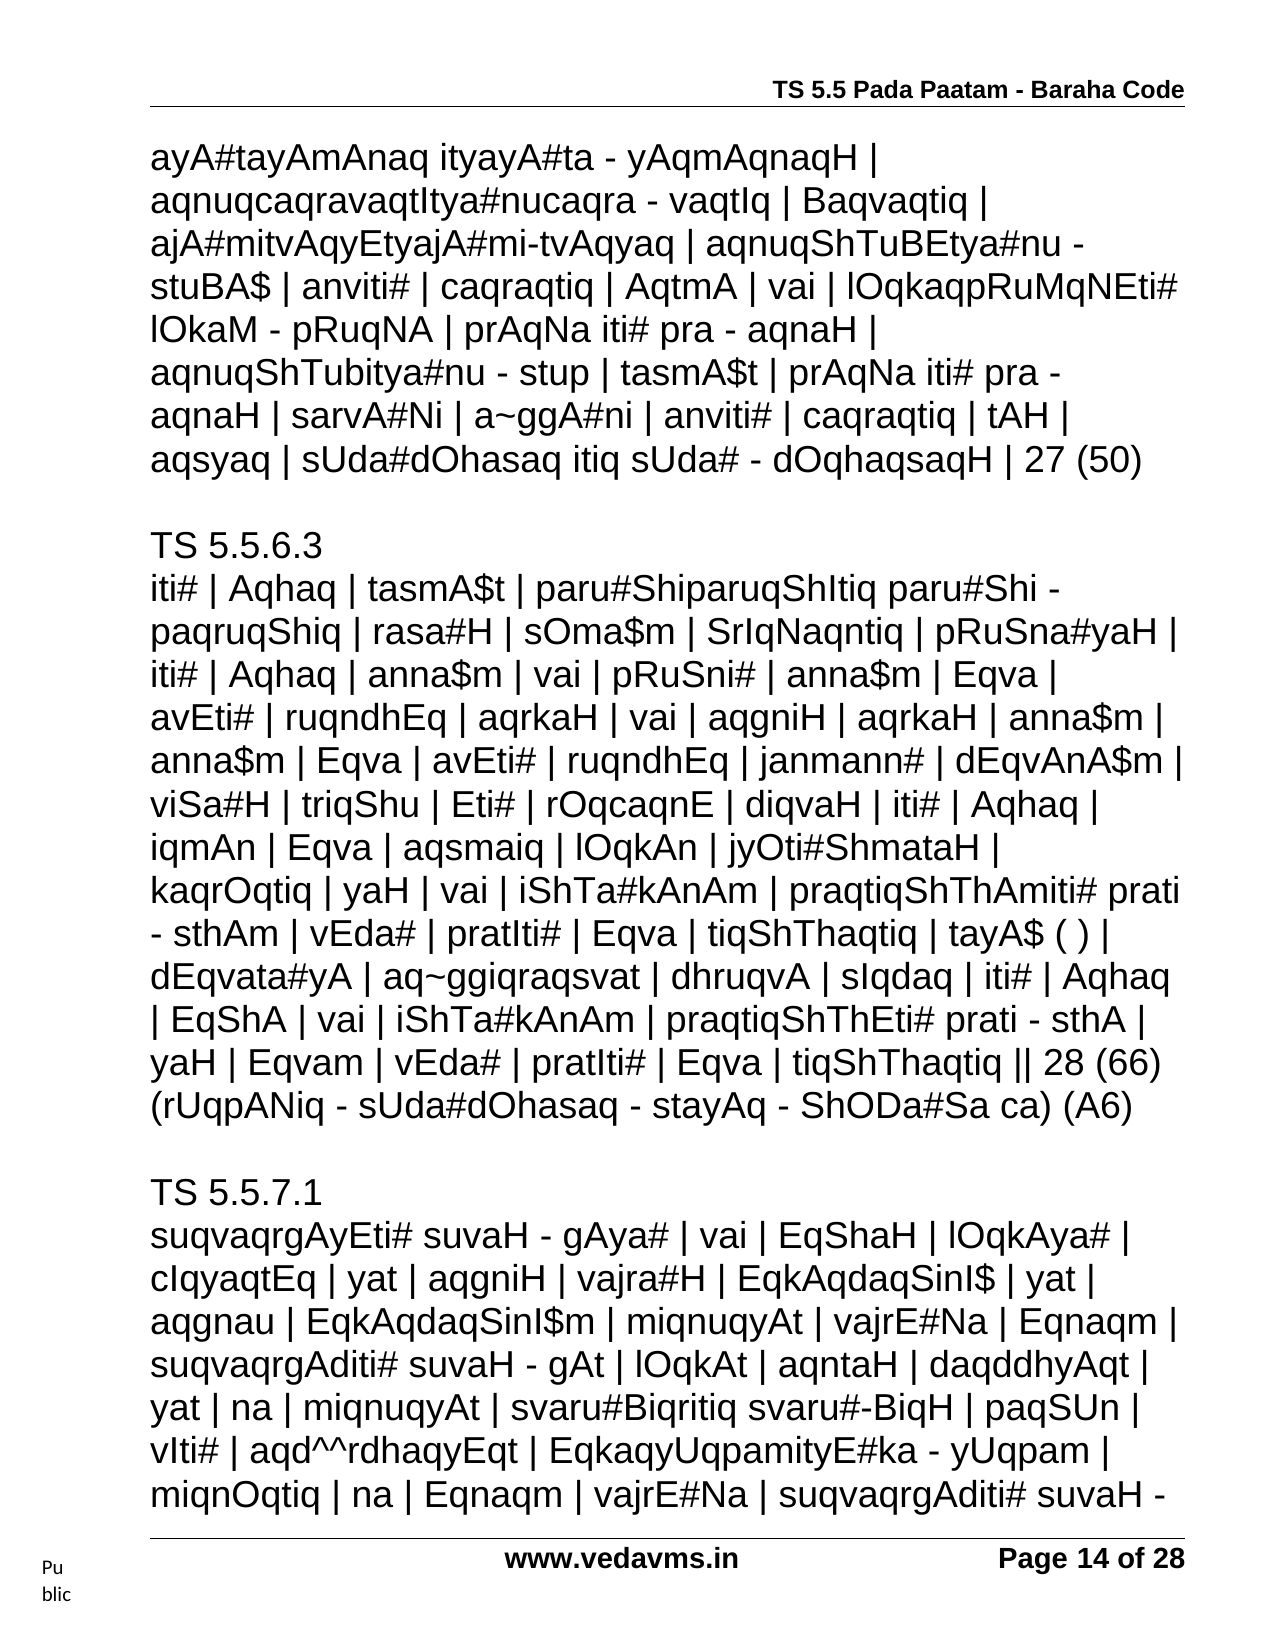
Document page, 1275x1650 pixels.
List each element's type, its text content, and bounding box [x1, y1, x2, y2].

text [150, 1213, 1185, 1515]
text TS 5.5.7.1 [150, 1170, 1185, 1213]
text (rUqpANiq - sUda#dOhasaq - stayAq - ShODa#Sa ca) (A6) [150, 1084, 1185, 1127]
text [150, 135, 1185, 480]
text TS 5.5.6.3 [150, 523, 1185, 566]
text iti# | Aqhaq | tasmA$t | paru#ShiparuqShItiq paru#Shi - paqruqShiq | rasa#H | sOma$m | SrIqNaqntiq | pRuSna#yaH | iti# | Aqhaq | anna$m | vai | pRuSni# | anna$m | Eqva | avEti# | ruqndhEq | aqrkaH | vai | aqgniH | aqrkaH | anna$m | anna$m | Eqva | avEti# | ruqndhEq | janmann# | dEqvAnA$m | viSa#H | triqShu | Eti# | rOqcaqnE | diqvaH | iti# | Aqhaq | iqmAn | Eqva | aqsmaiq | lOqkAn | jyOti#ShmataH | kaqrOqtiq | yaH | vai | iShTa#kAnAm | praqtiqShThAmiti# prati - sthAm | vEda# | pratIti# | Eqva | tiqShThaqtiq | tayA$ ( ) | dEqvata#yA | aq~ggiqraqsvat | dhruqvA | sIqdaq | iti# | Aqhaq | EqShA | vai | iShTa#kAnAm | praqtiqShThEti# prati - sthA | yaH | Eqvam | vEda# | pratIti# | Eqva | tiqShThaqtiq || 28 (66) [150, 566, 1185, 1084]
